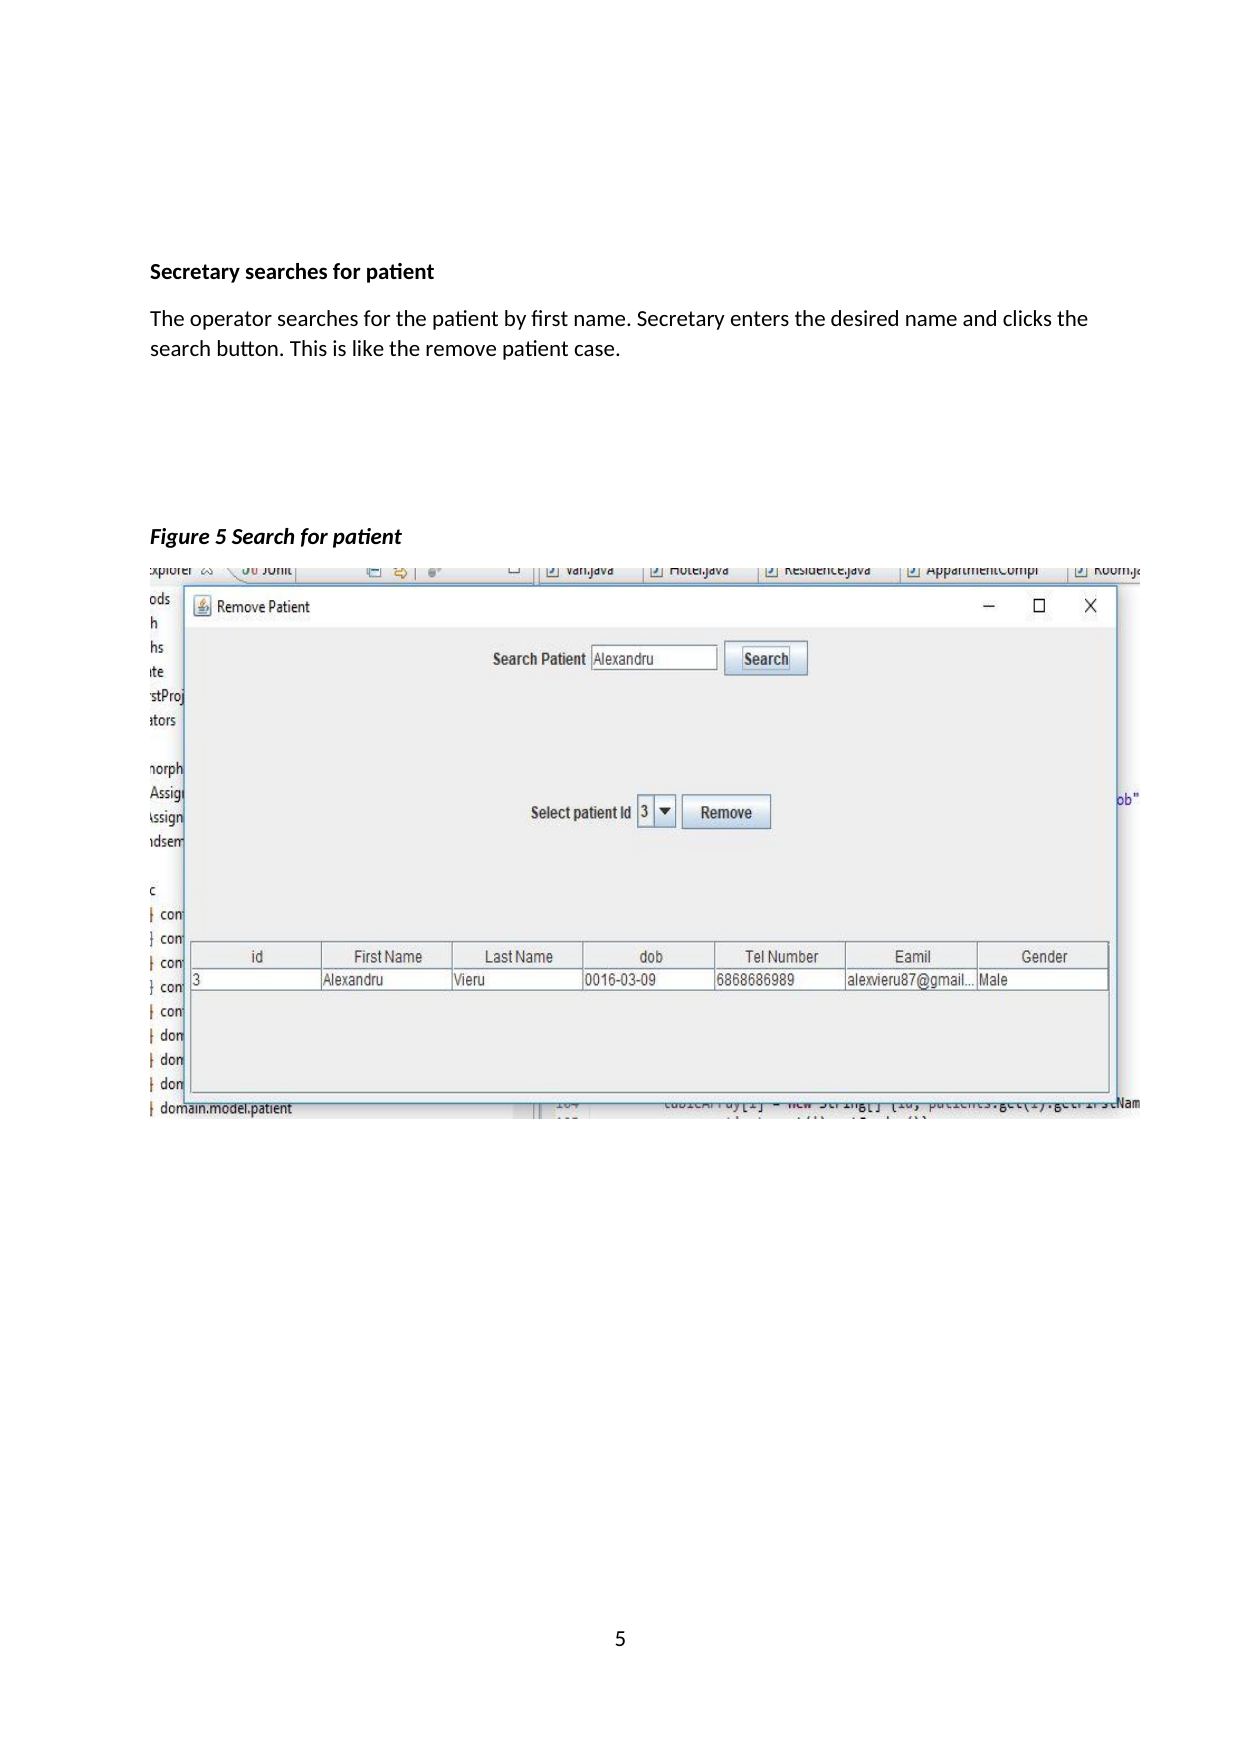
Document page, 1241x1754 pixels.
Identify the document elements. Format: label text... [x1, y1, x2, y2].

text Secretary searches for patient [150, 257, 1090, 286]
text The operator searches for the patient by first name. Secretary enters the desired name and clicks the search button. This is like the remove patient case. [150, 304, 1090, 363]
text Figure 5 Search for patient [150, 522, 1090, 550]
picture [150, 568, 1140, 1119]
